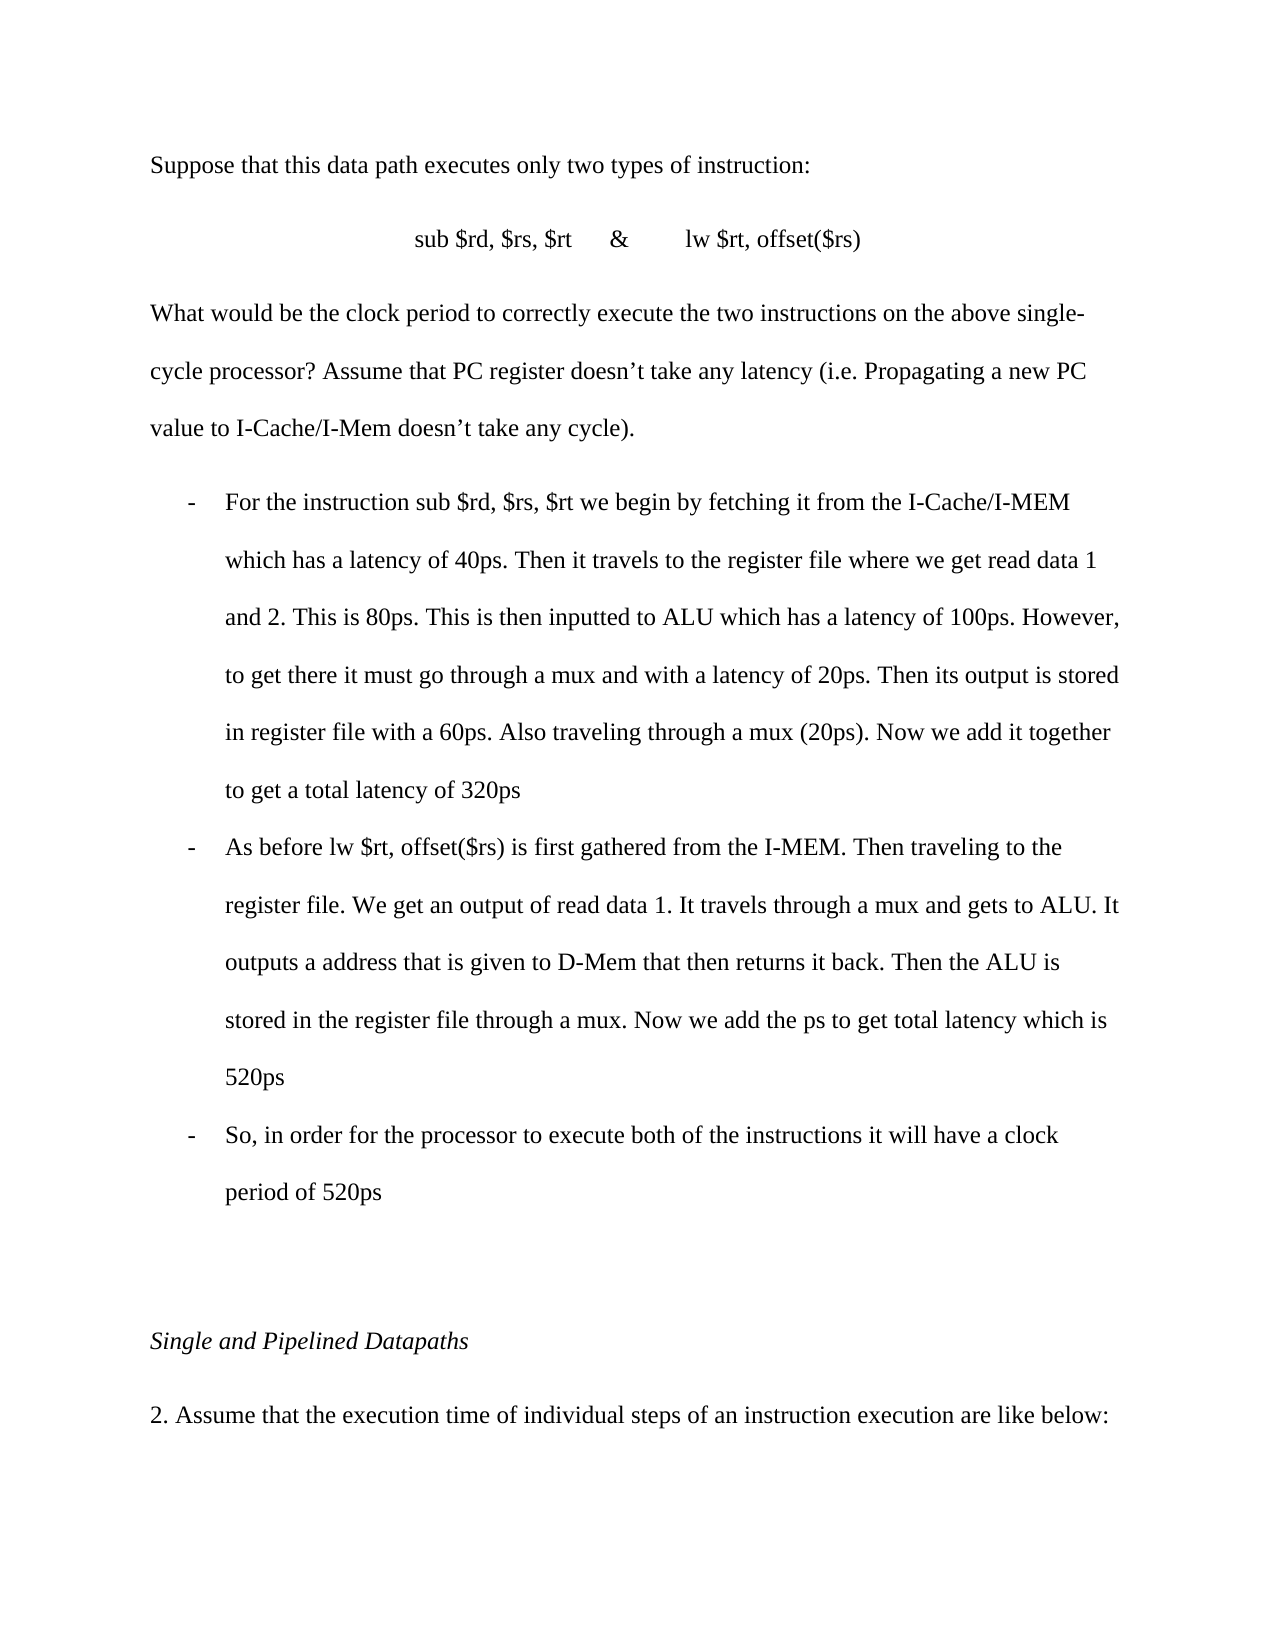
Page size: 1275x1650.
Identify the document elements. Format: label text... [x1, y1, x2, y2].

text Single and Pipelined Datapaths [150, 1326, 1125, 1354]
list So, in order for the processor to execute both of the instructions it will have a clock period of 520ps [187, 1120, 1125, 1206]
text sub $rd, $rs, $rt & lw $rt, offset($rs) [150, 224, 1125, 253]
text What would be the clock period to correctly execute the two instructions on the above single-cycle processor? Assume that PC register doesn’t take any latency (i.e. Propagating a new PC value to I-Cache/I-Mem doesn’t take any cycle). [150, 298, 1125, 442]
text Suppose that this data path executes only two types of instruction: [150, 150, 1125, 179]
list For the instruction sub $rd, $rs, $rt we begin by fetching it from the I-Cache/I-MEM which has a latency of 40ps. Then it travels to the register file where we get read data 1 and 2. This is 80ps. This is then inputted to ALU which has a latency of 100ps. However, to get there it must go through a mux and with a latency of 20ps. Then its output is stored in register file with a 60ps. Also traveling through a mux (20ps). Now we add it together to get a total latency of 320ps [187, 487, 1125, 804]
text 2. Assume that the execution time of individual steps of an instruction execution are like below: [150, 1400, 1125, 1429]
list As before lw $rt, offset($rs) is first gathered from the I-MEM. Then traveling to the register file. We get an output of read data 1. It travels through a mux and gets to ALU. It outputs a address that is given to D-Mem that then returns it back. Then the ALU is stored in the register file through a mux. Now we add the ps to get total latency which is 520ps [187, 832, 1125, 1091]
